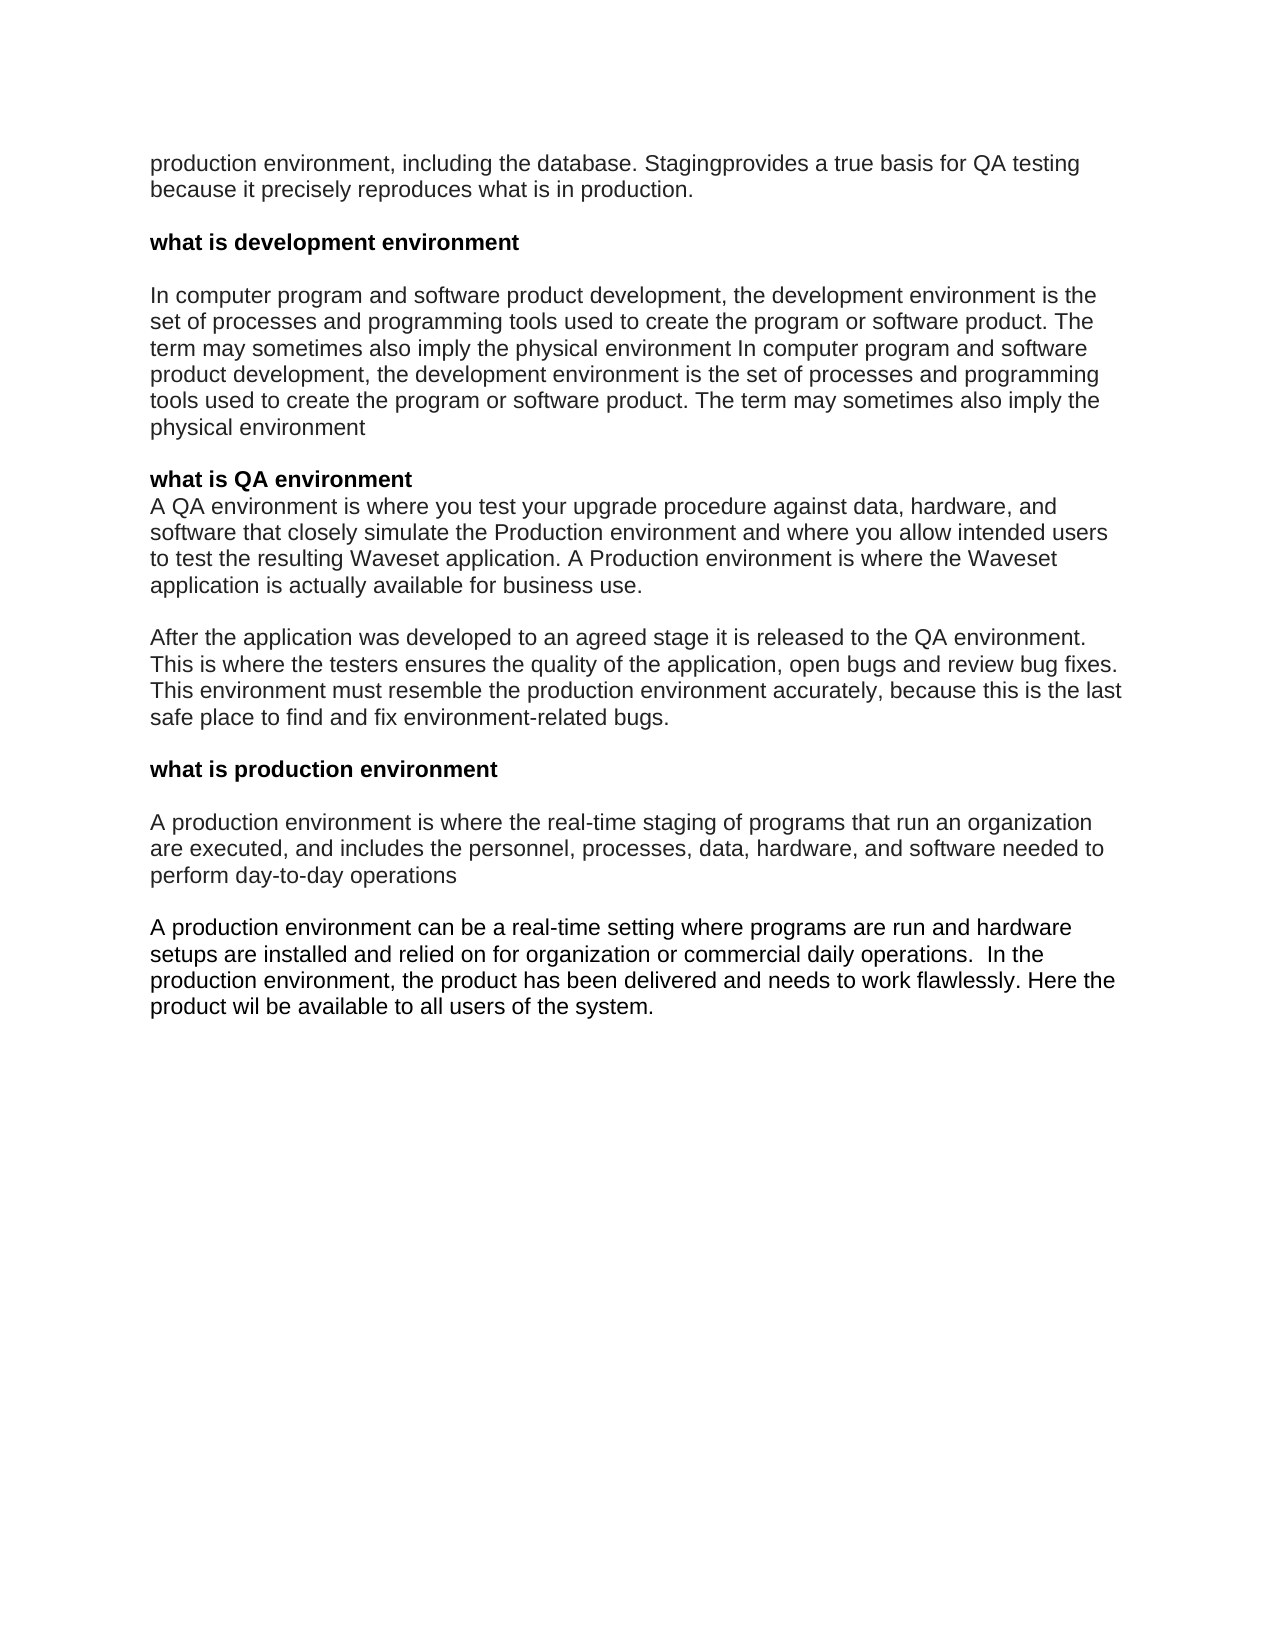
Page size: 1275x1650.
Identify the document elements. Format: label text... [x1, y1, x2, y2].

text After the application was developed to an agreed stage it is released to the QA environment. This is where the testers ensures the quality of the application, open bugs and review bug fixes. This environment must resemble the production environment accurately, because this is the last safe place to find and fix environment-related bugs. [150, 624, 1125, 730]
text what is production environment [150, 756, 1125, 782]
text what is QA environment [150, 466, 1125, 493]
text what is development environment [150, 229, 1125, 255]
text A production environment can be a real-time setting where programs are run and hardware setups are installed and relied on for organization or commercial daily operations. In the production environment, the product has been delivered and needs to work flawlessly. Here the product wil be available to all users of the system. [150, 914, 1125, 1020]
text A production environment is where the real-time staging of programs that run an organization are executed, and includes the personnel, processes, data, hardware, and software needed to perform day-to-day operations [457, 809, 1125, 888]
text In computer program and software product development, the development environment is the set of processes and programming tools used to create the program or software product. The term may sometimes also imply the physical environment In computer program and software product development, the development environment is the set of processes and programming tools used to create the program or software product. The term may sometimes also imply the physical environment [150, 282, 1125, 440]
text A QA environment is where you test your upgrade procedure against data, hardware, and software that closely simulate the Production environment and where you allow intended users to test the resulting Waveset application. A Production environment is where the Waveset application is actually available for business use. [643, 493, 1125, 598]
